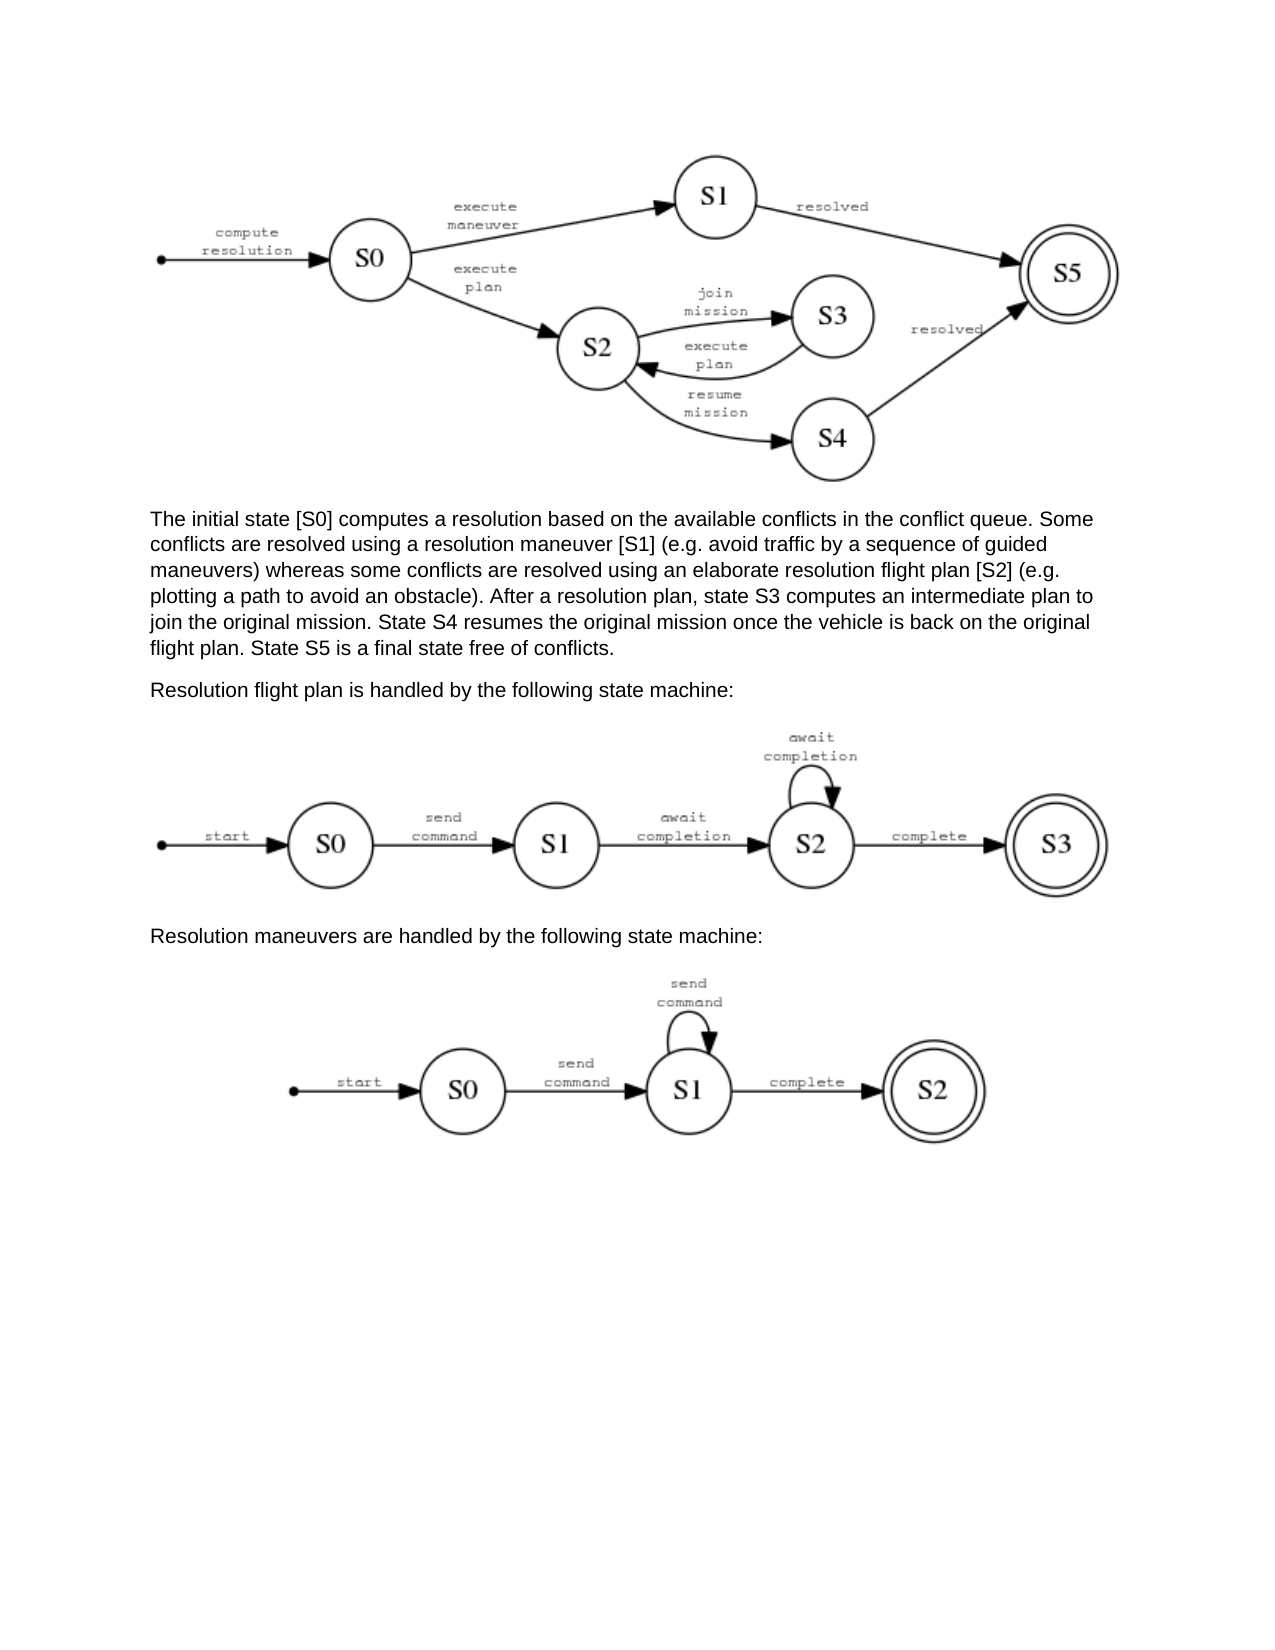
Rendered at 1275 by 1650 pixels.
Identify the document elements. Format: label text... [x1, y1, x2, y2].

text Resolution flight plan is handled by the following state machine: [150, 678, 1125, 702]
text The initial state [S0] computes a resolution based on the available conflicts in the conflict queue. Some conflicts are resolved using a resolution maneuver [S1] (e.g. avoid traffic by a sequence of guided maneuvers) whereas some conflicts are resolved using an elaborate resolution flight plan [S2] (e.g. plotting a path to avoid an obstacle). After a resolution plan, state S3 computes an intermediate plan to join the original mission. State S4 resumes the original mission once the vehicle is back on the original flight plan. State S5 is a final state free of conflicts. [150, 506, 1125, 659]
text Resolution maneuvers are handled by the following state machine: [150, 924, 1125, 948]
picture [150, 150, 1125, 488]
picture [150, 720, 1114, 905]
picture [282, 966, 993, 1151]
